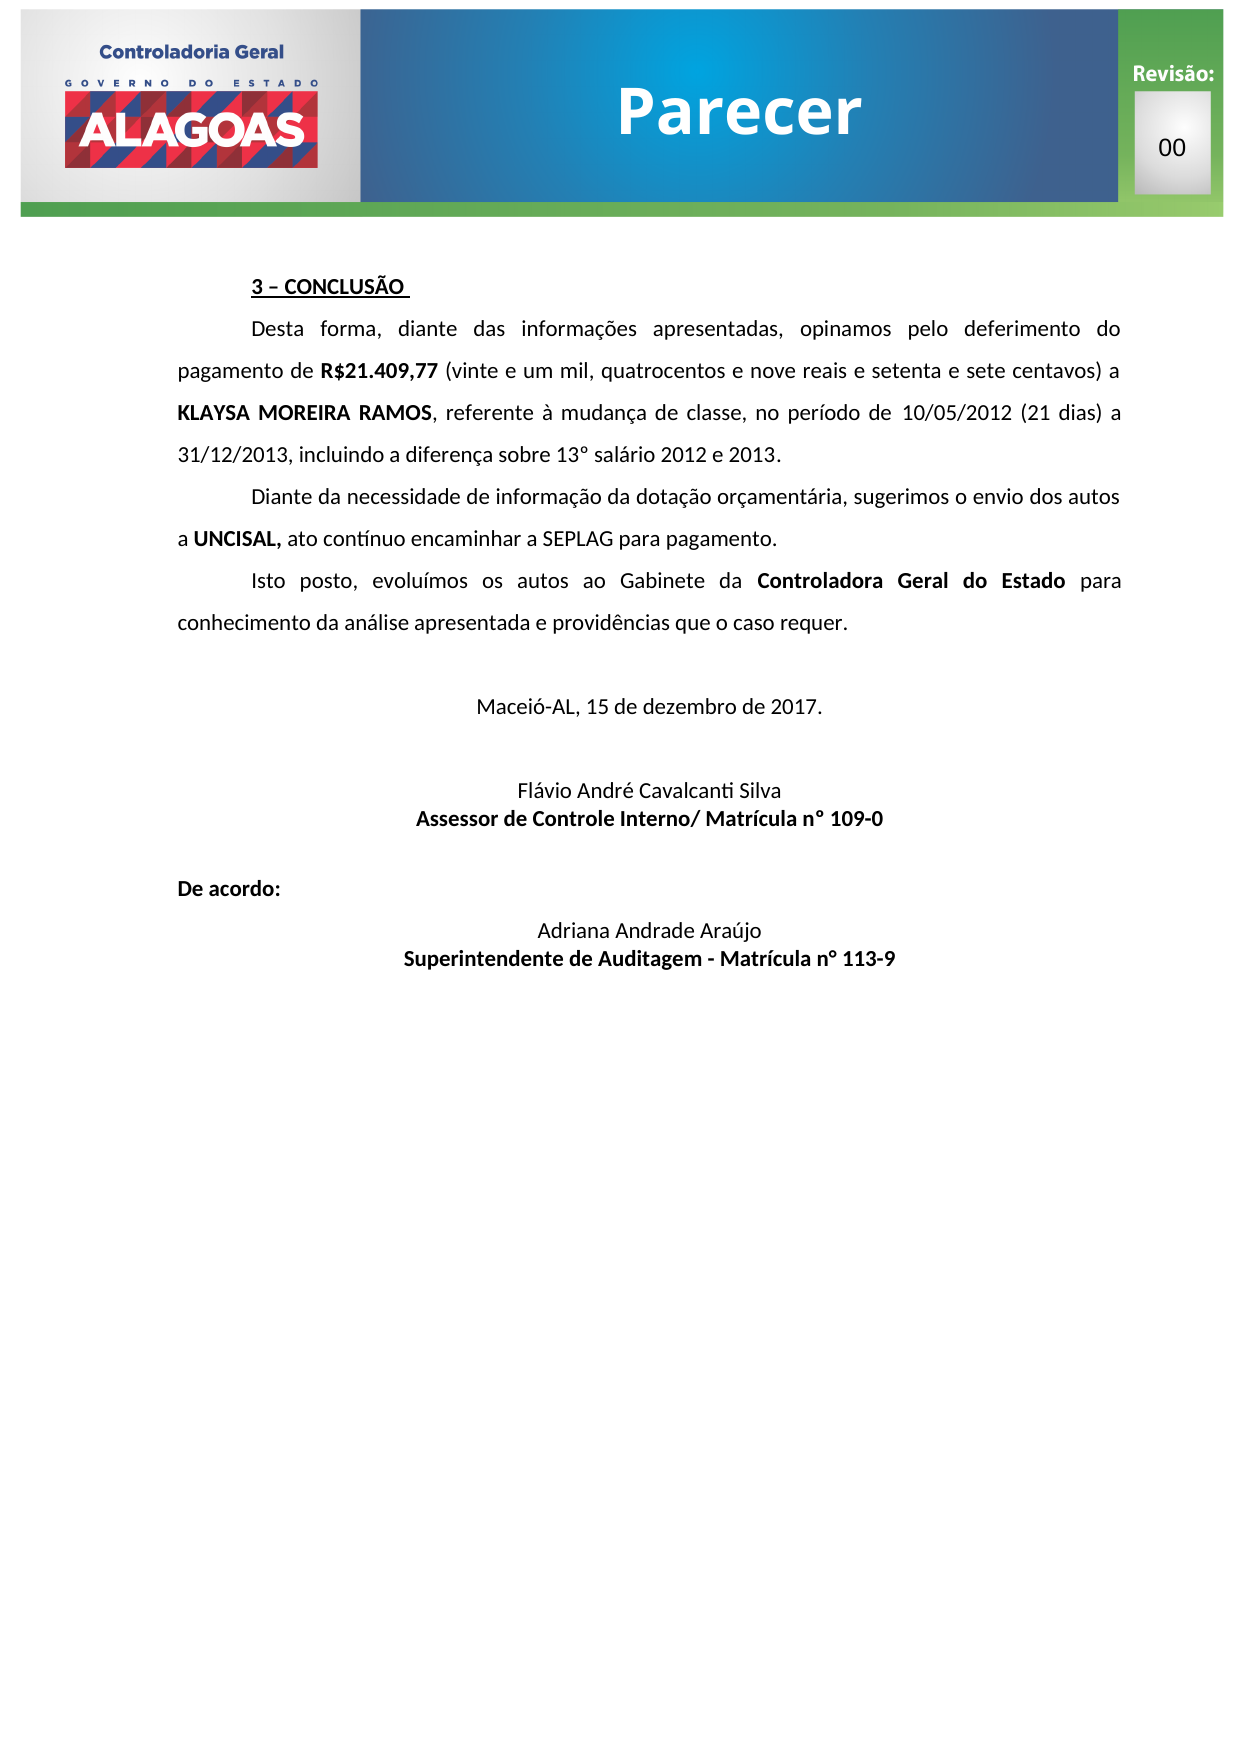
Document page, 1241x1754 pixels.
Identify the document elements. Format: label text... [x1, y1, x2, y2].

text Superintendente de Auditagem - Matrícula n° 113-9 [177, 944, 1122, 972]
text Flávio André Cavalcanti Silva [177, 776, 1122, 804]
text Adriana Andrade Araújo [177, 916, 1122, 944]
text Desta forma, diante das informações apresentadas, opinamos pelo deferimento do pagamento de R$21.409,77 (vinte e um mil, quatrocentos e nove reais e setenta e sete centavos) a KLAYSA MOREIRA RAMOS, referente à mudança de classe, no período de 10/05/2012 (21 dias) a 31/12/2013, incluindo a diferença sobre 13º salário 2012 e 2013. [177, 314, 1122, 468]
text Diante da necessidade de informação da dotação orçamentária, sugerimos o envio dos autos a UNCISAL, ato contínuo encaminhar a SEPLAG para pagamento. [177, 482, 1122, 552]
text Isto posto, evoluímos os autos ao Gabinete da Controladora Geral do Estado para conhecimento da análise apresentada e providências que o caso requer. [177, 566, 1122, 636]
text Maceió-AL, 15 de dezembro de 2017. [177, 692, 1122, 720]
text 3 – CONCLUSÃO [177, 272, 1122, 300]
picture [20, 9, 1224, 217]
text Assessor de Controle Interno/ Matrícula nº 109-0 [177, 804, 1122, 832]
text De acordo: [177, 874, 1122, 902]
